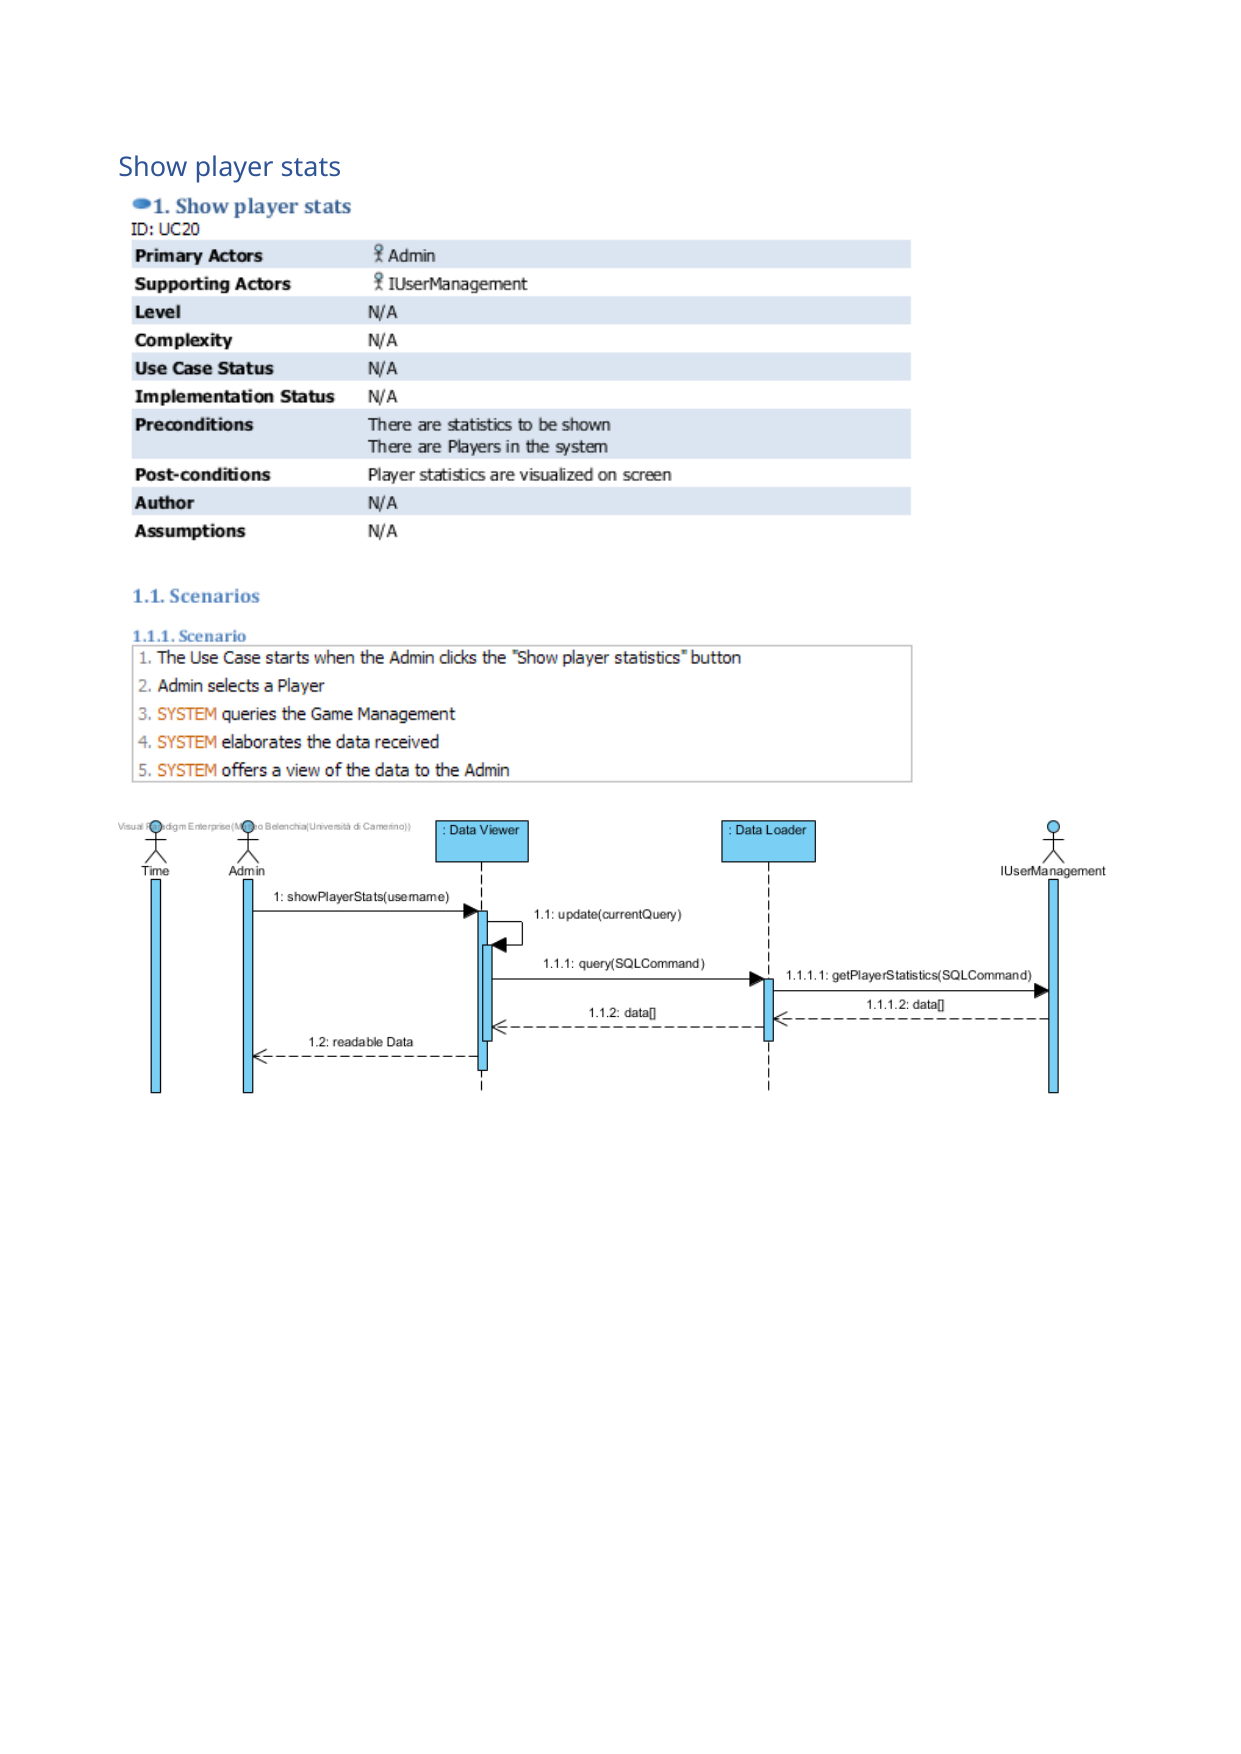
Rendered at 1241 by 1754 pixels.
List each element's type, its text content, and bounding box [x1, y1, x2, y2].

picture [118, 818, 1123, 1098]
picture [118, 187, 929, 800]
subtitle Show player stats [118, 148, 1122, 184]
